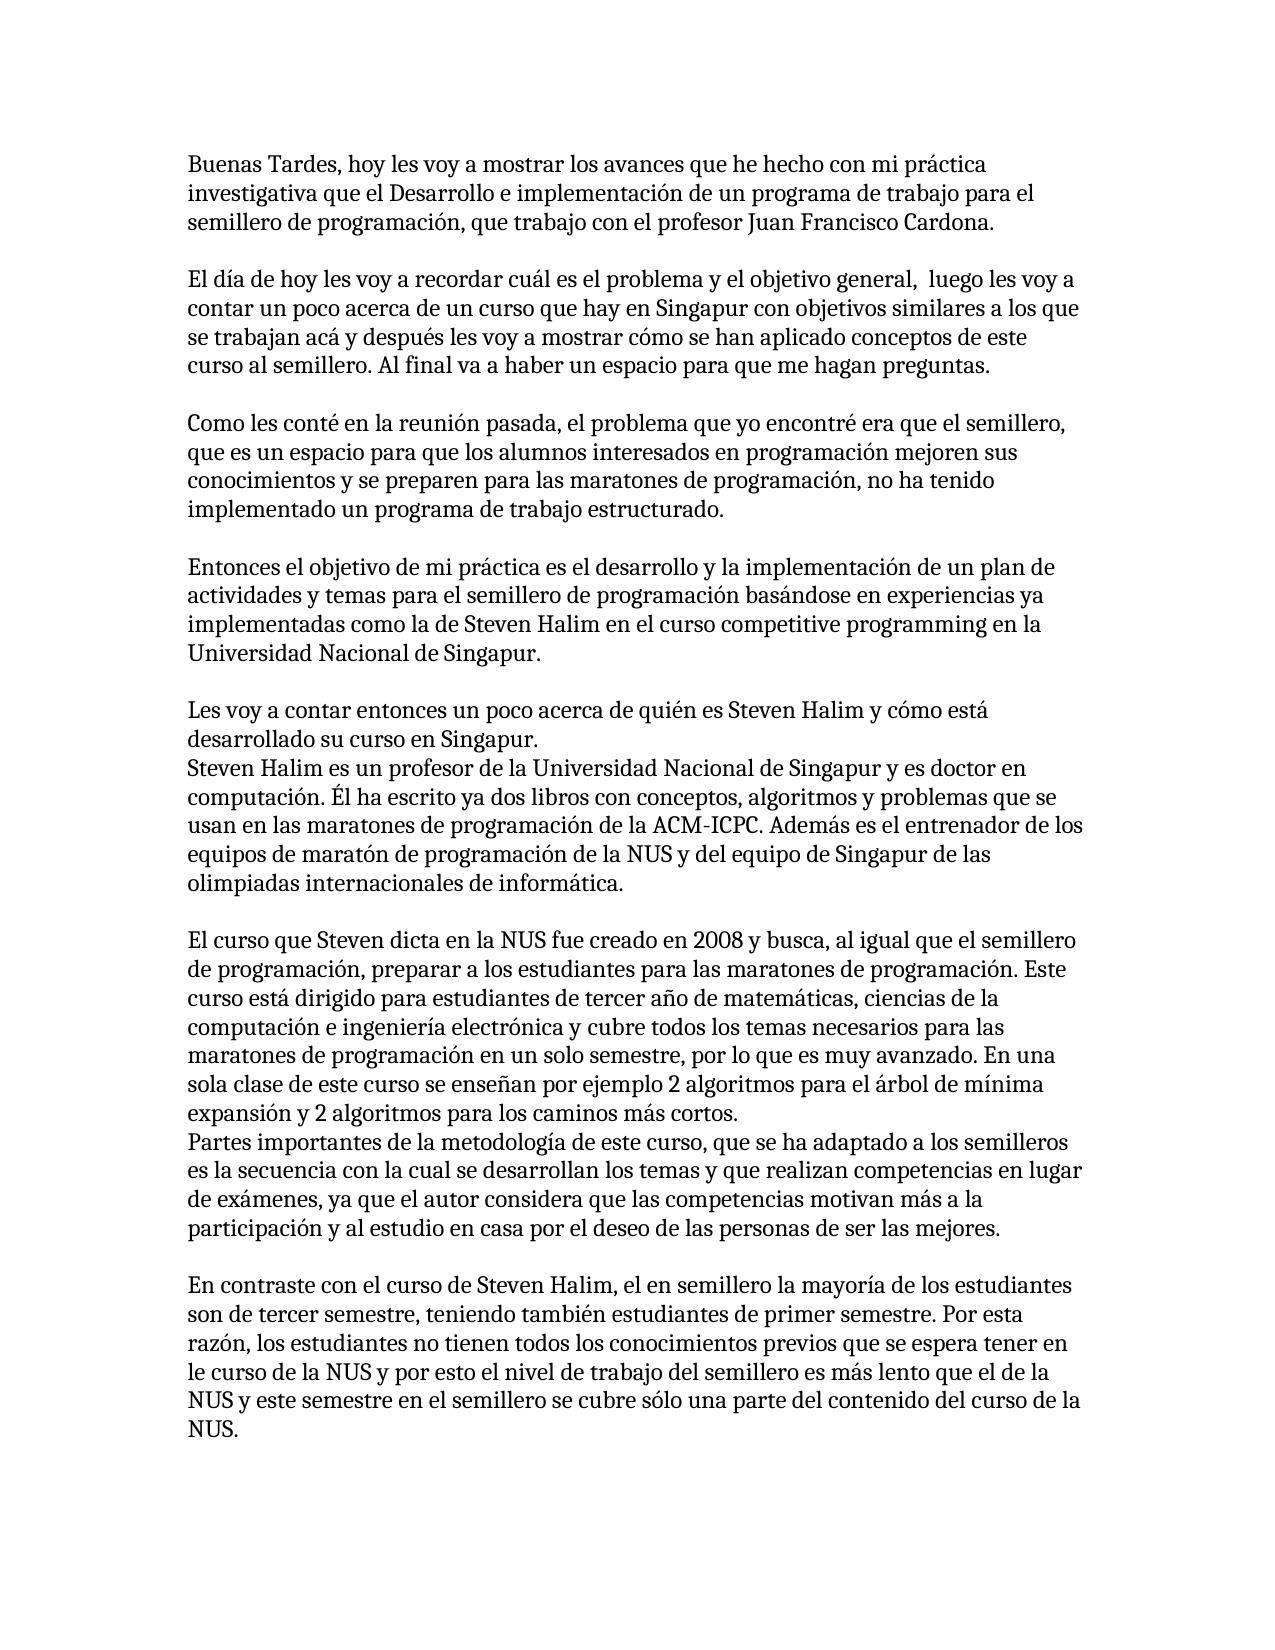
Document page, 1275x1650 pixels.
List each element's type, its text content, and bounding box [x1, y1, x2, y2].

text Como les conté en la reunión pasada, el problema que yo encontré era que el semillero, que es un espacio para que los alumnos interesados en programación mejoren sus conocimientos y se preparen para las maratones de programación, no ha tenido implementado un programa de trabajo estructurado. [187, 409, 1087, 524]
text El día de hoy les voy a recordar cuál es el problema y el objetivo general, luego les voy a contar un poco acerca de un curso que hay en Singapur con objetivos similares a los que se trabajan acá y después les voy a mostrar cómo se han aplicado conceptos de este curso al semillero. Al final va a haber un espacio para que me hagan preguntas. [187, 265, 1087, 380]
text Les voy a contar entonces un poco acerca de quién es Steven Halim y cómo está desarrollado su curso en Singapur. [187, 696, 1087, 754]
text Entonces el objetivo de mi práctica es el desarrollo y la implementación de un plan de actividades y temas para el semillero de programación basándose en experiencias ya implementadas como la de Steven Halim en el curso competitive programming en la Universidad Nacional de Singapur. [187, 552, 1087, 667]
text En contraste con el curso de Steven Halim, el en semillero la mayoría de los estudiantes son de tercer semestre, teniendo también estudiantes de primer semestre. Por esta razón, los estudiantes no tienen todos los conocimientos previos que se espera tener en le curso de la NUS y por esto el nivel de trabajo del semillero es más lento que el de la NUS y este semestre en el semillero se cubre sólo una parte del contenido del curso de la NUS. [187, 1271, 1087, 1444]
text Buenas Tardes, hoy les voy a mostrar los avances que he hecho con mi práctica investigativa que el Desarrollo e implementación de un programa de trabajo para el semillero de programación, que trabajo con el profesor Juan Francisco Cardona. [187, 150, 1087, 236]
text El curso que Steven dicta en la NUS fue creado en 2008 y busca, al igual que el semillero de programación, preparar a los estudiantes para las maratones de programación. Este curso está dirigido para estudiantes de tercer año de matemáticas, ciencias de la computación e ingeniería electrónica y cubre todos los temas necesarios para las maratones de programación en un solo semestre, por lo que es muy avanzado. En una sola clase de este curso se enseñan por ejemplo 2 algoritmos para el árbol de mínima expansión y 2 algoritmos para los caminos más cortos. [187, 926, 1087, 1127]
text Steven Halim es un profesor de la Universidad Nacional de Singapur y es doctor en computación. Él ha escrito ya dos libros con conceptos, algoritmos y problemas que se usan en las maratones de programación de la ACM-ICPC. Además es el entrenador de los equipos de maratón de programación de la NUS y del equipo de Singapur de las olimpiadas internacionales de informática. [187, 754, 1087, 897]
text Partes importantes de la metodología de este curso, que se ha adaptado a los semilleros es la secuencia con la cual se desarrollan los temas y que realizan competencias en lugar de exámenes, ya que el autor considera que las competencias motivan más a la participación y al estudio en casa por el deseo de las personas de ser las mejores. [187, 1127, 1087, 1242]
